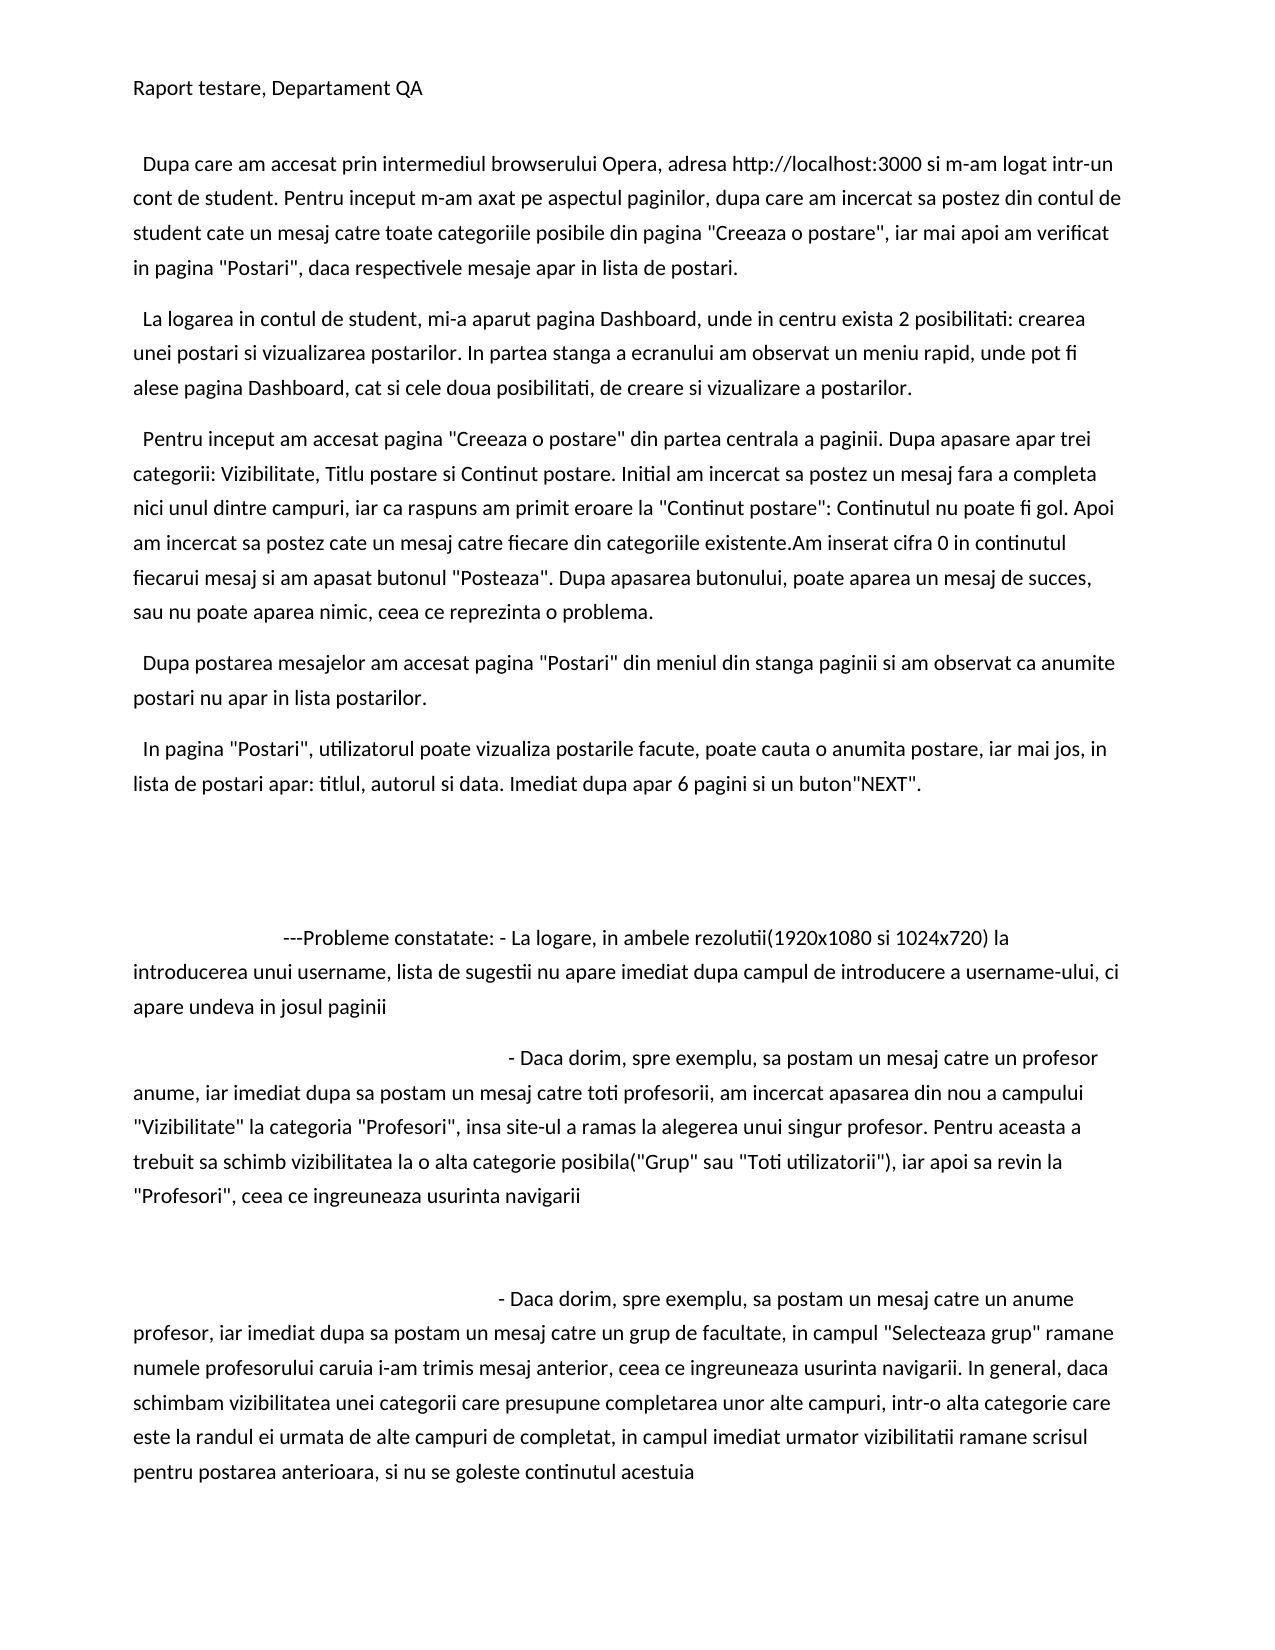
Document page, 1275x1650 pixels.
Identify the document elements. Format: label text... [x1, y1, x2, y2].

text - Daca dorim, spre exemplu, sa postam un mesaj catre un anume profesor, iar imediat dupa sa postam un mesaj catre un grup de facultate, in campul "Selecteaza grup" ramane numele profesorului caruia i-am trimis mesaj anterior, ceea ce ingreuneaza usurinta navigarii. In general, daca schimbam vizibilitatea unei categorii care presupune completarea unor alte campuri, intr-o alta categorie care este la randul ei urmata de alte campuri de completat, in campul imediat urmator vizibilitatii ramane scrisul pentru postarea anterioara, si nu se goleste continutul acestuia [133, 1285, 1125, 1484]
text - Daca dorim, spre exemplu, sa postam un mesaj catre un profesor anume, iar imediat dupa sa postam un mesaj catre toti profesorii, am incercat apasarea din nou a campului "Vizibilitate" la categoria "Profesori", insa site-ul a ramas la alegerea unui singur profesor. Pentru aceasta a trebuit sa schimb vizibilitatea la o alta categorie posibila("Grup" sau "Toti utilizatorii"), iar apoi sa revin la "Profesori", ceea ce ingreuneaza usurinta navigarii [133, 1044, 1125, 1209]
text Pentru inceput am accesat pagina "Creeaza o postare" din partea centrala a paginii. Dupa apasare apar trei categorii: Vizibilitate, Titlu postare si Continut postare. Initial am incercat sa postez un mesaj fara a completa nici unul dintre campuri, iar ca raspuns am primit eroare la "Continut postare": Continutul nu poate fi gol. Apoi am incercat sa postez cate un mesaj catre fiecare din categoriile existente.Am inserat cifra 0 in continutul fiecarui mesaj si am apasat butonul "Posteaza". Dupa apasarea butonului, poate aparea un mesaj de succes, sau nu poate aparea nimic, ceea ce reprezinta o problema. [133, 425, 1125, 625]
text Dupa care am accesat prin intermediul browserului Opera, adresa http://localhost:3000 si m-am logat intr-un cont de student. Pentru inceput m-am axat pe aspectul paginilor, dupa care am incercat sa postez din contul de student cate un mesaj catre toate categoriile posibile din pagina "Creeaza o postare", iar mai apoi am verificat in pagina "Postari", daca respectivele mesaje apar in lista de postari. [133, 150, 1125, 280]
text Dupa postarea mesajelor am accesat pagina "Postari" din meniul din stanga paginii si am observat ca anumite postari nu apar in lista postarilor. [133, 649, 1125, 711]
text La logarea in contul de student, mi-a aparut pagina Dashboard, unde in centru exista 2 posibilitati: crearea unei postari si vizualizarea postarilor. In partea stanga a ecranului am observat un meniu rapid, unde pot fi alese pagina Dashboard, cat si cele doua posibilitati, de creare si vizualizare a postarilor. [133, 305, 1125, 401]
text In pagina "Postari", utilizatorul poate vizualiza postarile facute, poate cauta o anumita postare, iar mai jos, in lista de postari apar: titlul, autorul si data. Imediat dupa apar 6 pagini si un buton"NEXT". [133, 735, 1125, 797]
text ---Probleme constatate: - La logare, in ambele rezolutii(1920x1080 si 1024x720) la introducerea unui username, lista de sugestii nu apare imediat dupa campul de introducere a username-ului, ci apare undeva in josul paginii [133, 924, 1125, 1019]
